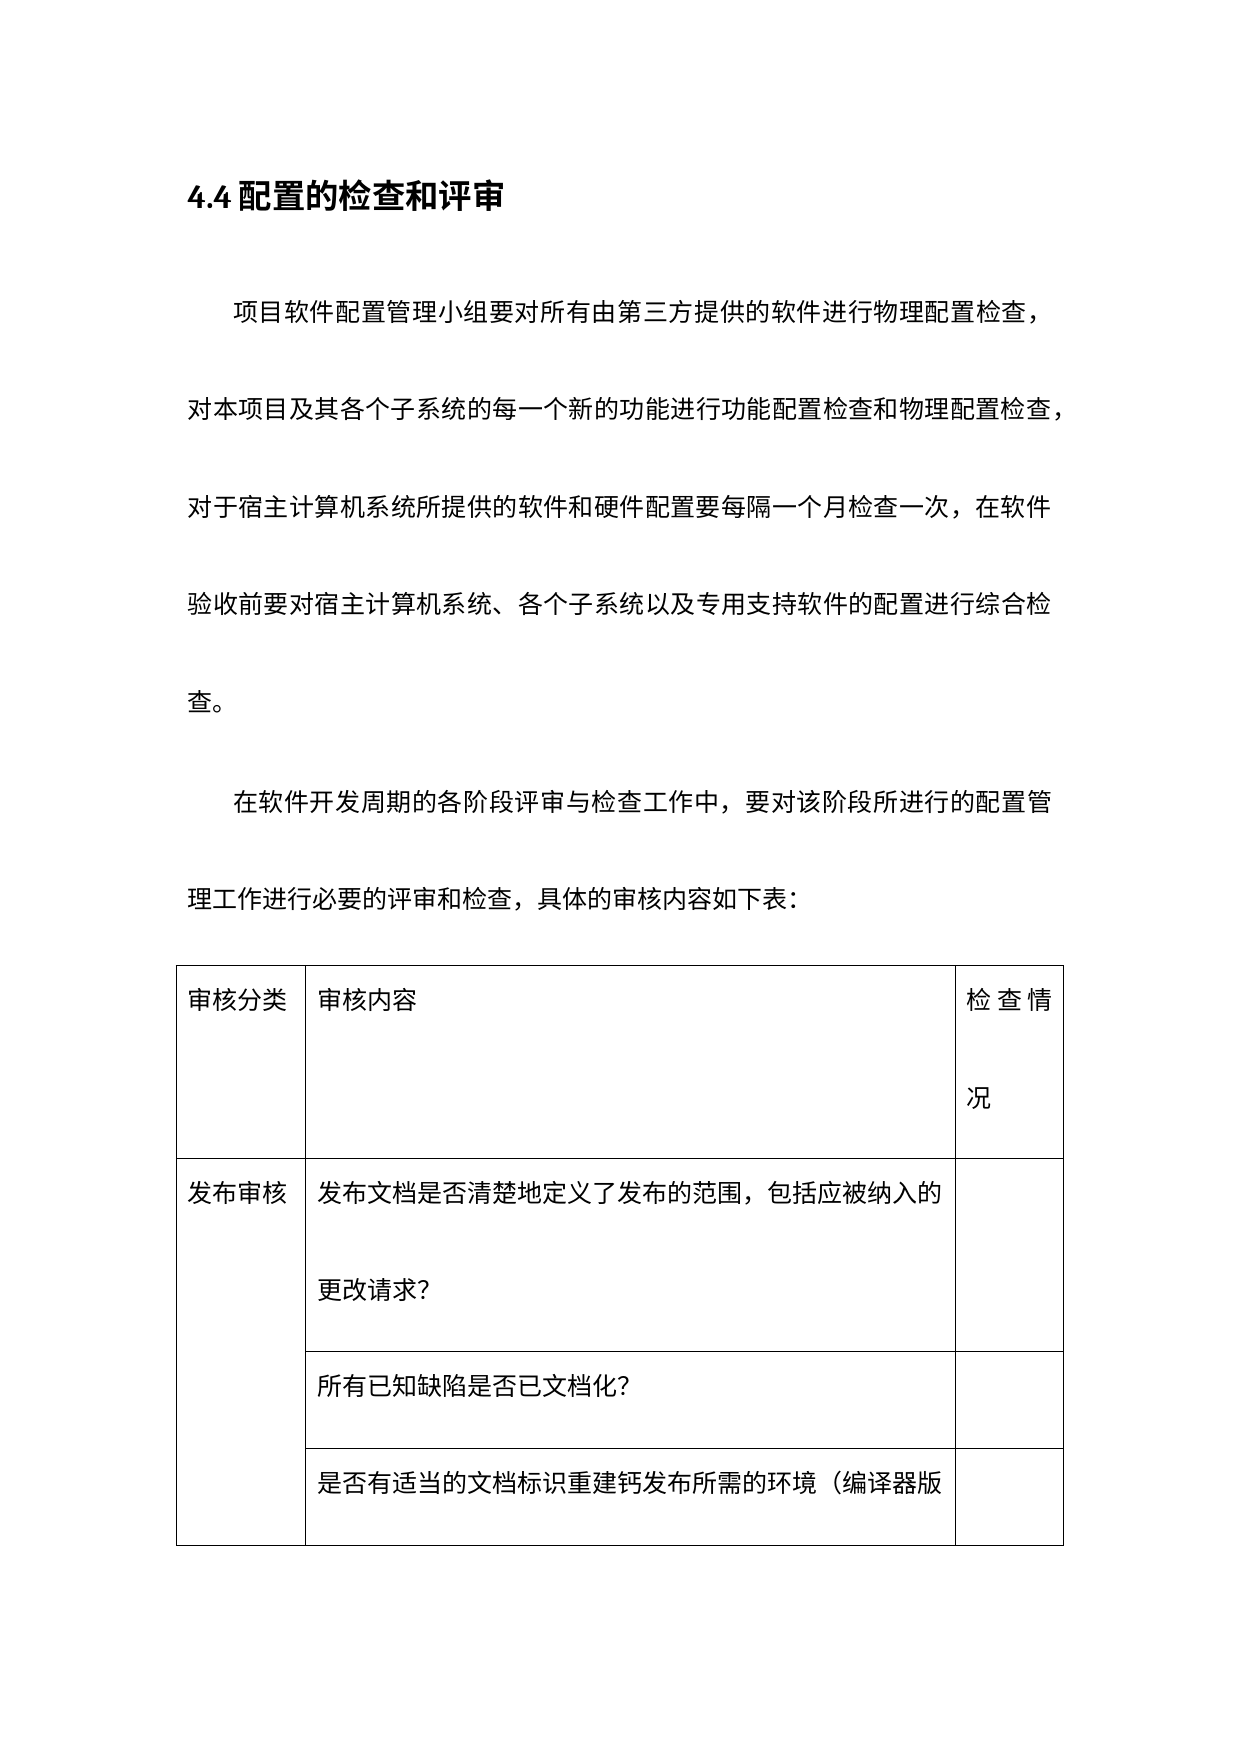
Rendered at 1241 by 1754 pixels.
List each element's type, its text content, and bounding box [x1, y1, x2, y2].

table_cell 发布文档是否清楚地定义了发布的范围，包括应被纳入的更改请求？ [306, 1159, 955, 1351]
text 在软件开发周期的各阶段评审与检查工作中，要对该阶段所进行的配置管理工作进行必要的评审和检查，具体的审核内容如下表： [187, 768, 1053, 930]
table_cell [306, 1449, 955, 1544]
table_header 审核内容 [306, 966, 955, 1158]
table_cell [956, 1159, 1063, 1351]
table_header 检查情况 [956, 966, 1063, 1158]
table_cell [956, 1449, 1063, 1544]
table_header 审核分类 [177, 966, 305, 1158]
table_cell 所有已知缺陷是否已文档化？ [306, 1352, 955, 1448]
text 项目软件配置管理小组要对所有由第三方提供的软件进行物理配置检查，对本项目及其各个子系统的每一个新的功能进行功能配置检查和物理配置检查，对于宿主计算机系统所提供的软件和硬件配置要每隔一个月检查一次，在软件验收前要对宿主计算机系统、各个子系统以及专用支持软件的配置进行综合检查。 [187, 278, 1053, 733]
table_cell 发布审核 [177, 1159, 305, 1544]
subtitle 4.4配置的检查和评审 [187, 162, 1053, 227]
table_cell [956, 1352, 1063, 1448]
